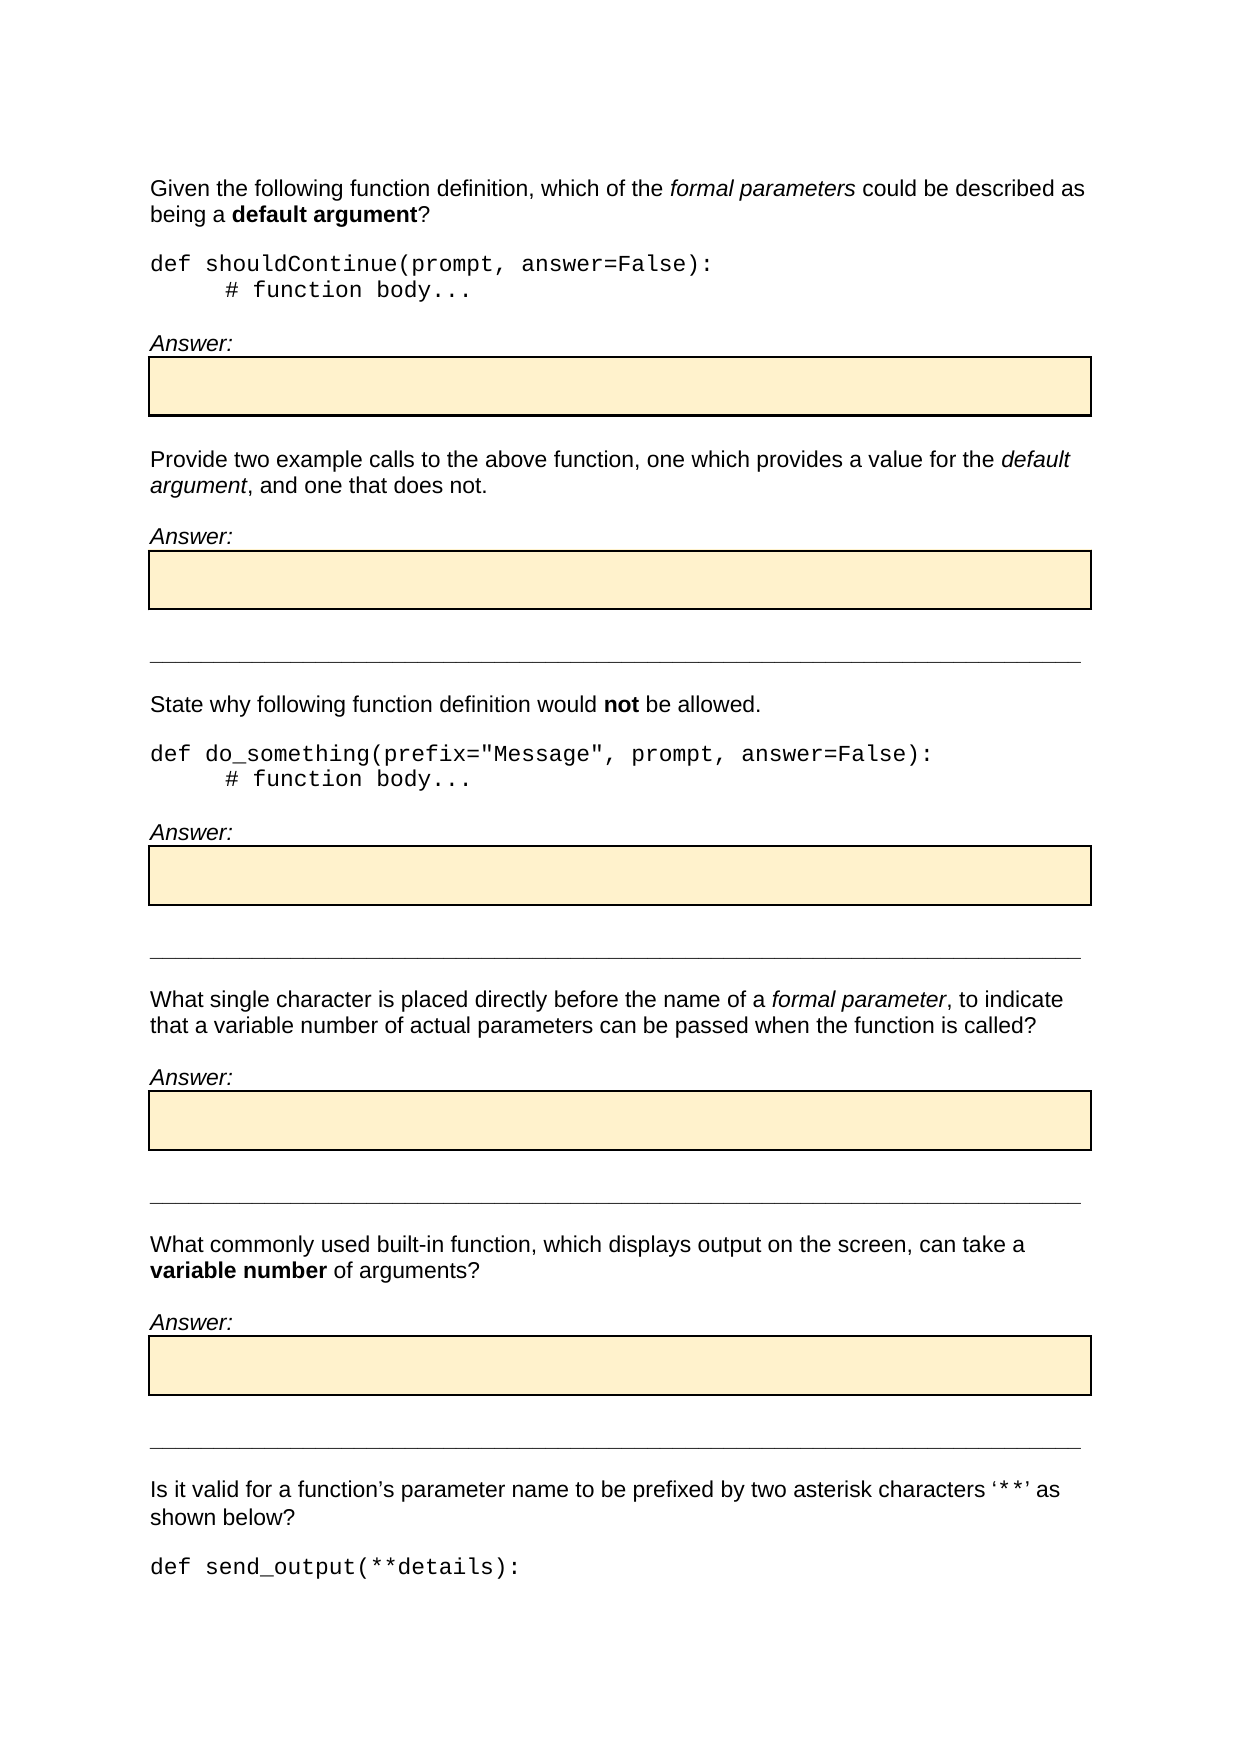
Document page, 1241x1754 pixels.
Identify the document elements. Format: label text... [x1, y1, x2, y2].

text Answer: [150, 329, 1090, 356]
text def send_output(**details): [150, 1556, 1090, 1582]
text Answer: [150, 1309, 1090, 1335]
text _________________________________________________________________________ [150, 935, 1090, 961]
text Given the following function definition, which of the formal parameters could be described as being a default argument? [150, 175, 1090, 228]
text Is it valid for a function’s parameter name to be prefixed by two asterisk characters ‘**’ as shown below? [150, 1476, 1090, 1531]
text Answer: [150, 819, 1090, 845]
text State why following function definition would not be allowed. [150, 691, 1090, 717]
text Answer: [150, 523, 1090, 549]
text # function body... [150, 279, 1090, 304]
text def shouldContinue(prompt, answer=False): [150, 253, 1090, 279]
text Provide two example calls to the above function, one which provides a value for the default argument, and one that does not. [150, 446, 1090, 498]
text What single character is placed directly before the name of a formal parameter, to indicate that a variable number of actual parameters can be passed when the function is called? [150, 986, 1090, 1039]
text Answer: [150, 1064, 1090, 1090]
text What commonly used built-in function, which displays output on the screen, can take a variable number of arguments? [150, 1231, 1090, 1284]
text _________________________________________________________________________ [150, 1180, 1090, 1206]
text _________________________________________________________________________ [150, 639, 1090, 666]
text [150, 1425, 1090, 1451]
text # function body... [150, 768, 1090, 794]
text def do_something(prefix="Message", prompt, answer=False): [150, 742, 1090, 768]
